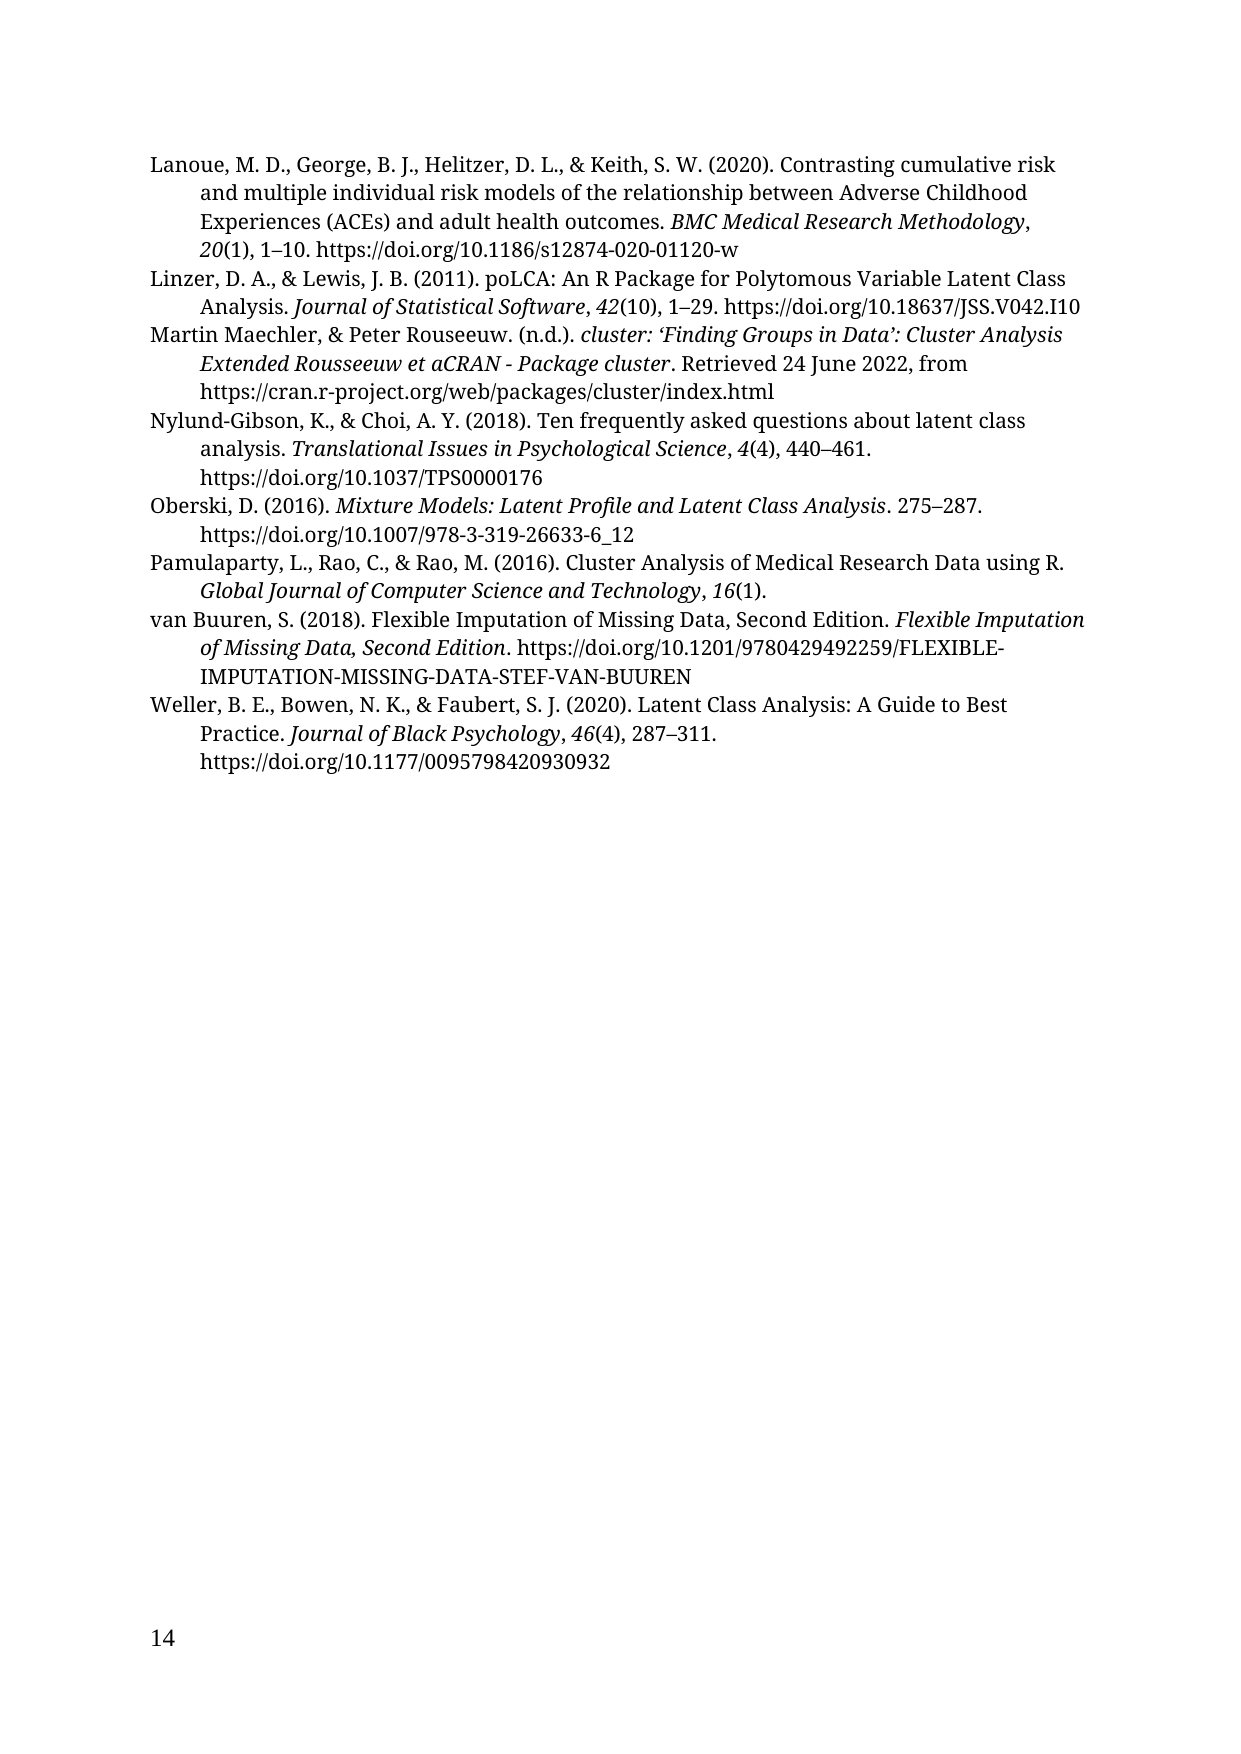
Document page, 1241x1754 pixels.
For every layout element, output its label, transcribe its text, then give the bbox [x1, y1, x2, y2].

text Martin Maechler, & Peter Rouseeuw. (n.d.). cluster: ‘Finding Groups in Data’: Cluster Analysis Extended Rousseeuw et aCRAN - Package cluster. Retrieved 24 June 2022, from https://cran.r-project.org/web/packages/cluster/index.html [150, 321, 1090, 406]
text Nylund-Gibson, K., & Choi, A. Y. (2018). Ten frequently asked questions about latent class analysis. Translational Issues in Psychological Science, 4(4), 440–461. https://doi.org/10.1037/TPS0000176 [150, 406, 1090, 491]
text Linzer, D. A., & Lewis, J. B. (2011). poLCA: An R Package for Polytomous Variable Latent Class Analysis. Journal of Statistical Software, 42(10), 1–29. https://doi.org/10.18637/JSS.V042.I10 [150, 264, 1090, 321]
text Pamulaparty, L., Rao, C., & Rao, M. (2016). Cluster Analysis of Medical Research Data using R. Global Journal of Computer Science and Technology, 16(1). [150, 548, 1090, 605]
text Oberski, D. (2016). Mixture Models: Latent Profile and Latent Class Analysis. 275–287. https://doi.org/10.1007/978-3-319-26633-6_12 [150, 491, 1090, 548]
text Weller, B. E., Bowen, N. K., & Faubert, S. J. (2020). Latent Class Analysis: A Guide to Best Practice. Journal of Black Psychology, 46(4), 287–311. https://doi.org/10.1177/0095798420930932 [150, 690, 1090, 776]
text Lanoue, M. D., George, B. J., Helitzer, D. L., & Keith, S. W. (2020). Contrasting cumulative risk and multiple individual risk models of the relationship between Adverse Childhood Experiences (ACEs) and adult health outcomes. BMC Medical Research Methodology, 20(1), 1–10. https://doi.org/10.1186/s12874-020-01120-w [150, 150, 1090, 264]
text van Buuren, S. (2018). Flexible Imputation of Missing Data, Second Edition. Flexible Imputation of Missing Data, Second Edition. https://doi.org/10.1201/9780429492259/FLEXIBLE-IMPUTATION-MISSING-DATA-STEF-VAN-BUUREN [150, 605, 1090, 690]
